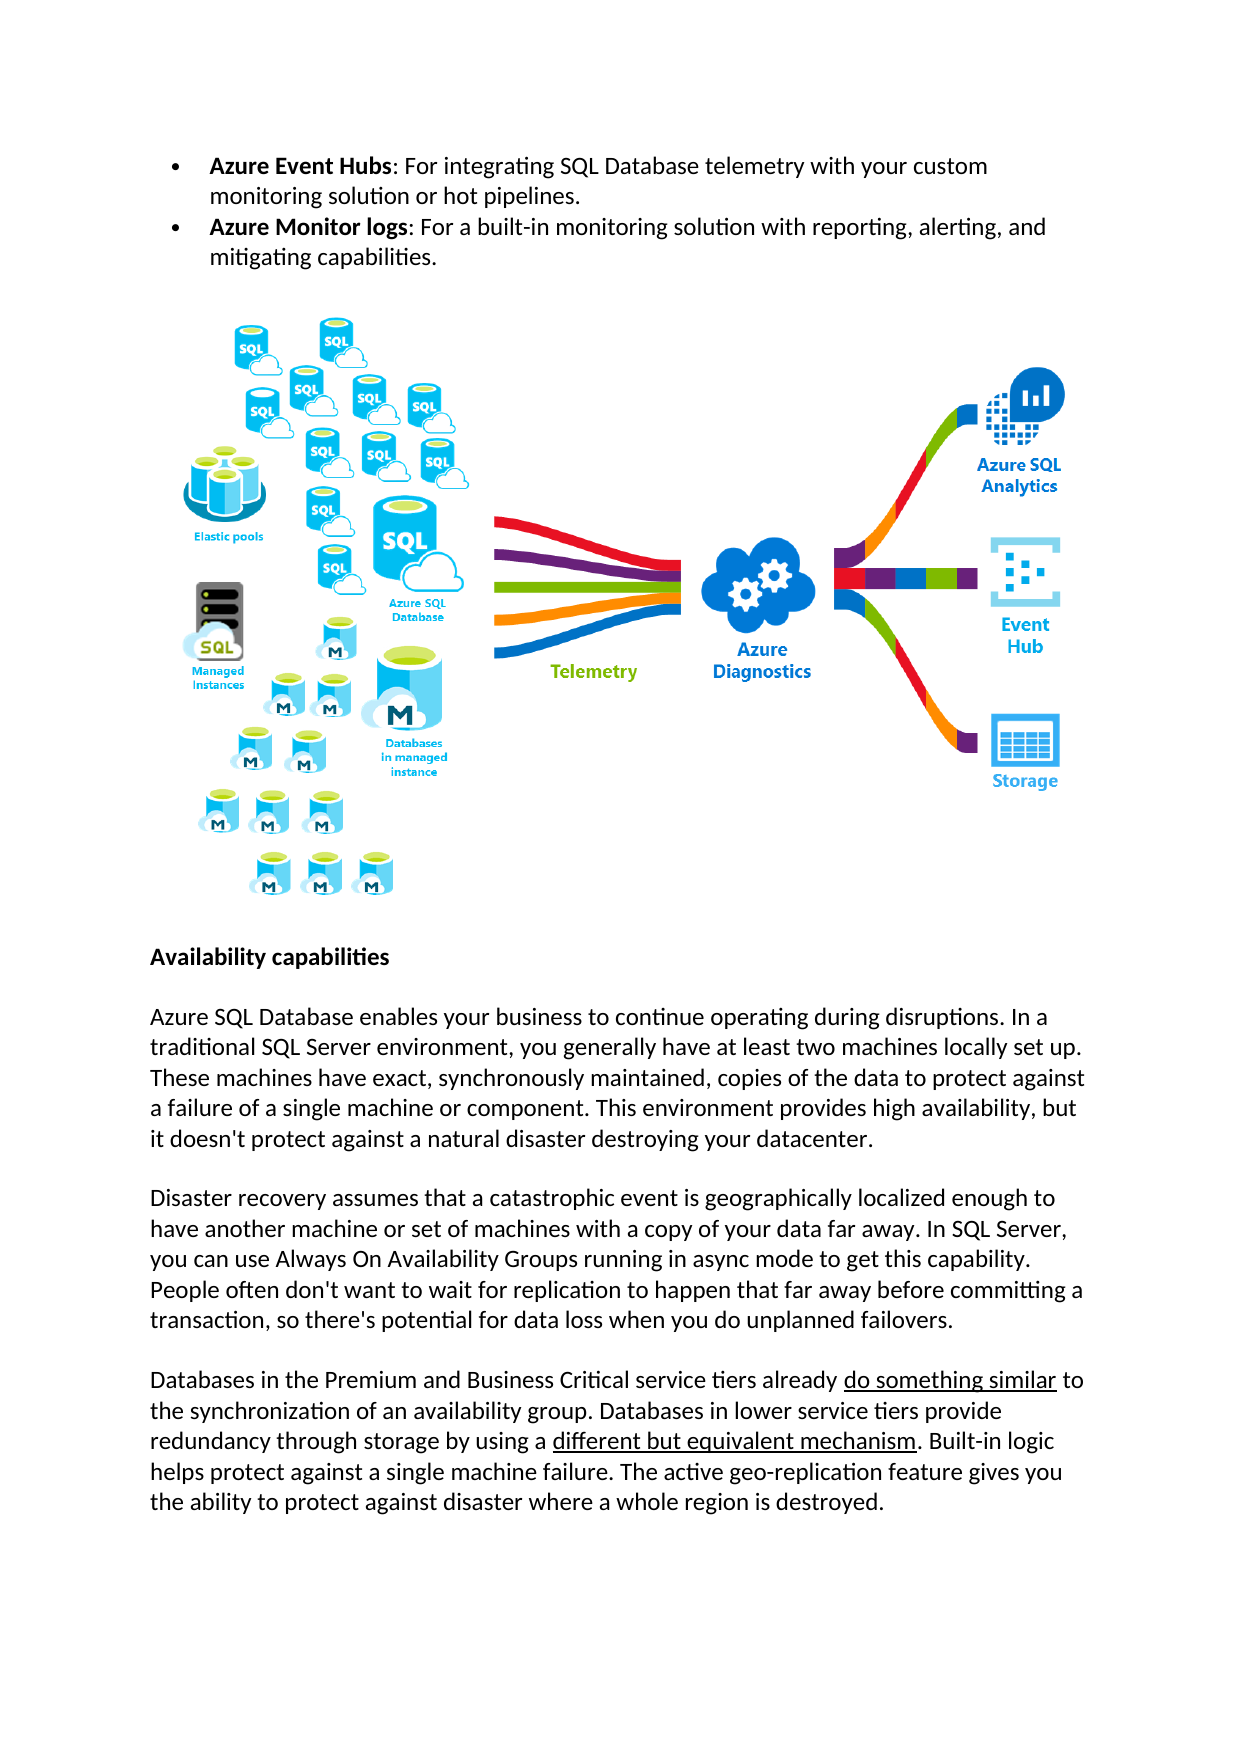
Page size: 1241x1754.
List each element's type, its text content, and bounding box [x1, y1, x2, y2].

text Databases in the Premium and Business Critical service tiers already do something similar to the synchronization of an availability group. Databases in lower service tiers provide redundancy through storage by using a different but equivalent mechanism. Built-in logic helps protect against a single machine failure. The active geo-replication feature gives you the ability to protect against disaster where a whole region is destroyed. [150, 1364, 1090, 1517]
list Azure Monitor logs: For a built-in monitoring solution with reporting, alerting, and mitigating capabilities. [172, 211, 1090, 272]
list Azure Event Hubs: For integrating SQL Database telemetry with your custom monitoring solution or hot pipelines. [172, 150, 1090, 211]
subtitle Availability capabilities [150, 941, 1090, 972]
picture [150, 301, 1099, 912]
text Disaster recovery assumes that a catastrophic event is geographically localized enough to have another machine or set of machines with a copy of your data far away. In SQL Server, you can use Always On Availability Groups running in async mode to get this capability. People often don't want to wait for replication to happen that far away before committing a transaction, so there's potential for data loss when you do unplanned failovers. [150, 1183, 1090, 1335]
text Azure SQL Database enables your business to continue operating during disruptions. In a traditional SQL Server environment, you generally have at least two machines locally set up. These machines have exact, synchronously maintained, copies of the data to protect against a failure of a single machine or component. This environment provides high availability, but it doesn't protect against a natural disaster destroying your datacenter. [150, 1001, 1090, 1153]
